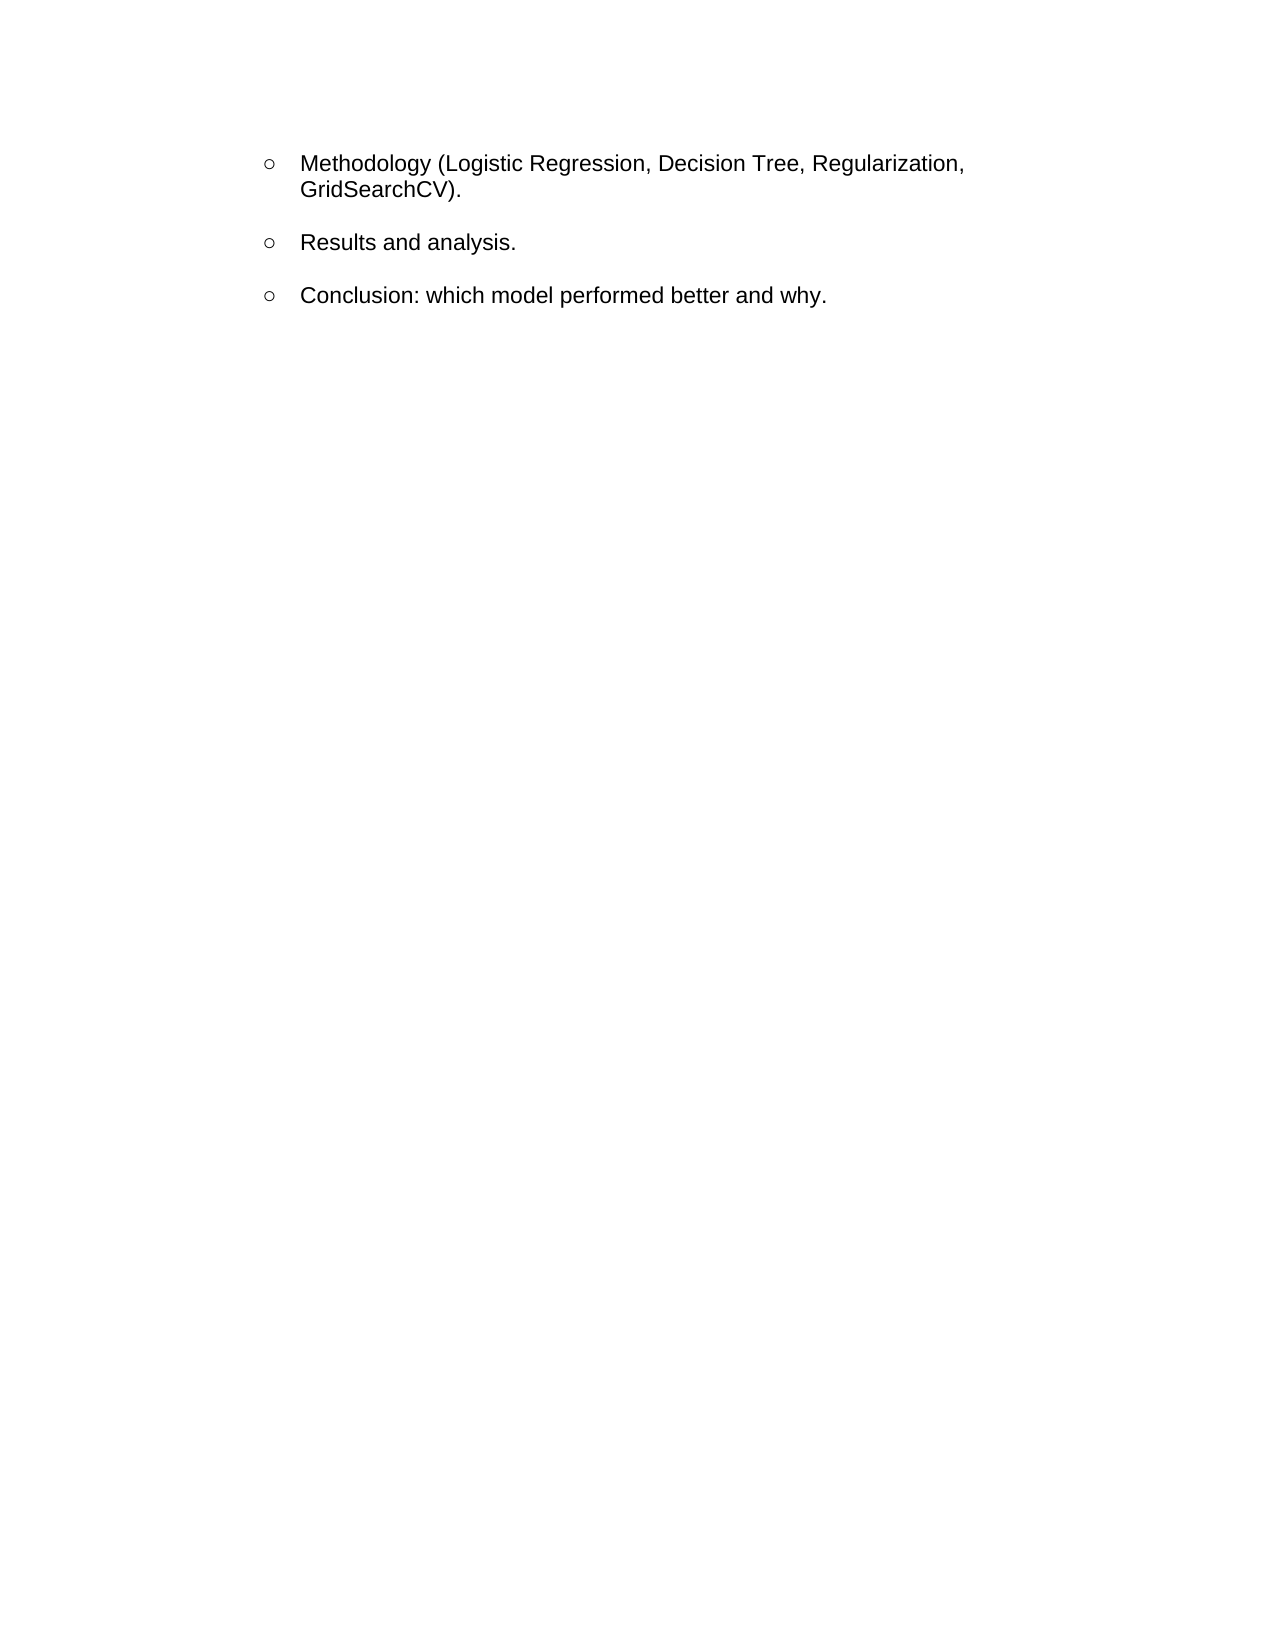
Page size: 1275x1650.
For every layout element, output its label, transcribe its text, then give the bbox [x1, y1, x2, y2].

list Methodology (Logistic Regression, Decision Tree, Regularization, GridSearchCV). [262, 150, 1125, 229]
list Conclusion: which model performed better and why. [262, 282, 1125, 308]
list Results and analysis. [262, 229, 1125, 282]
